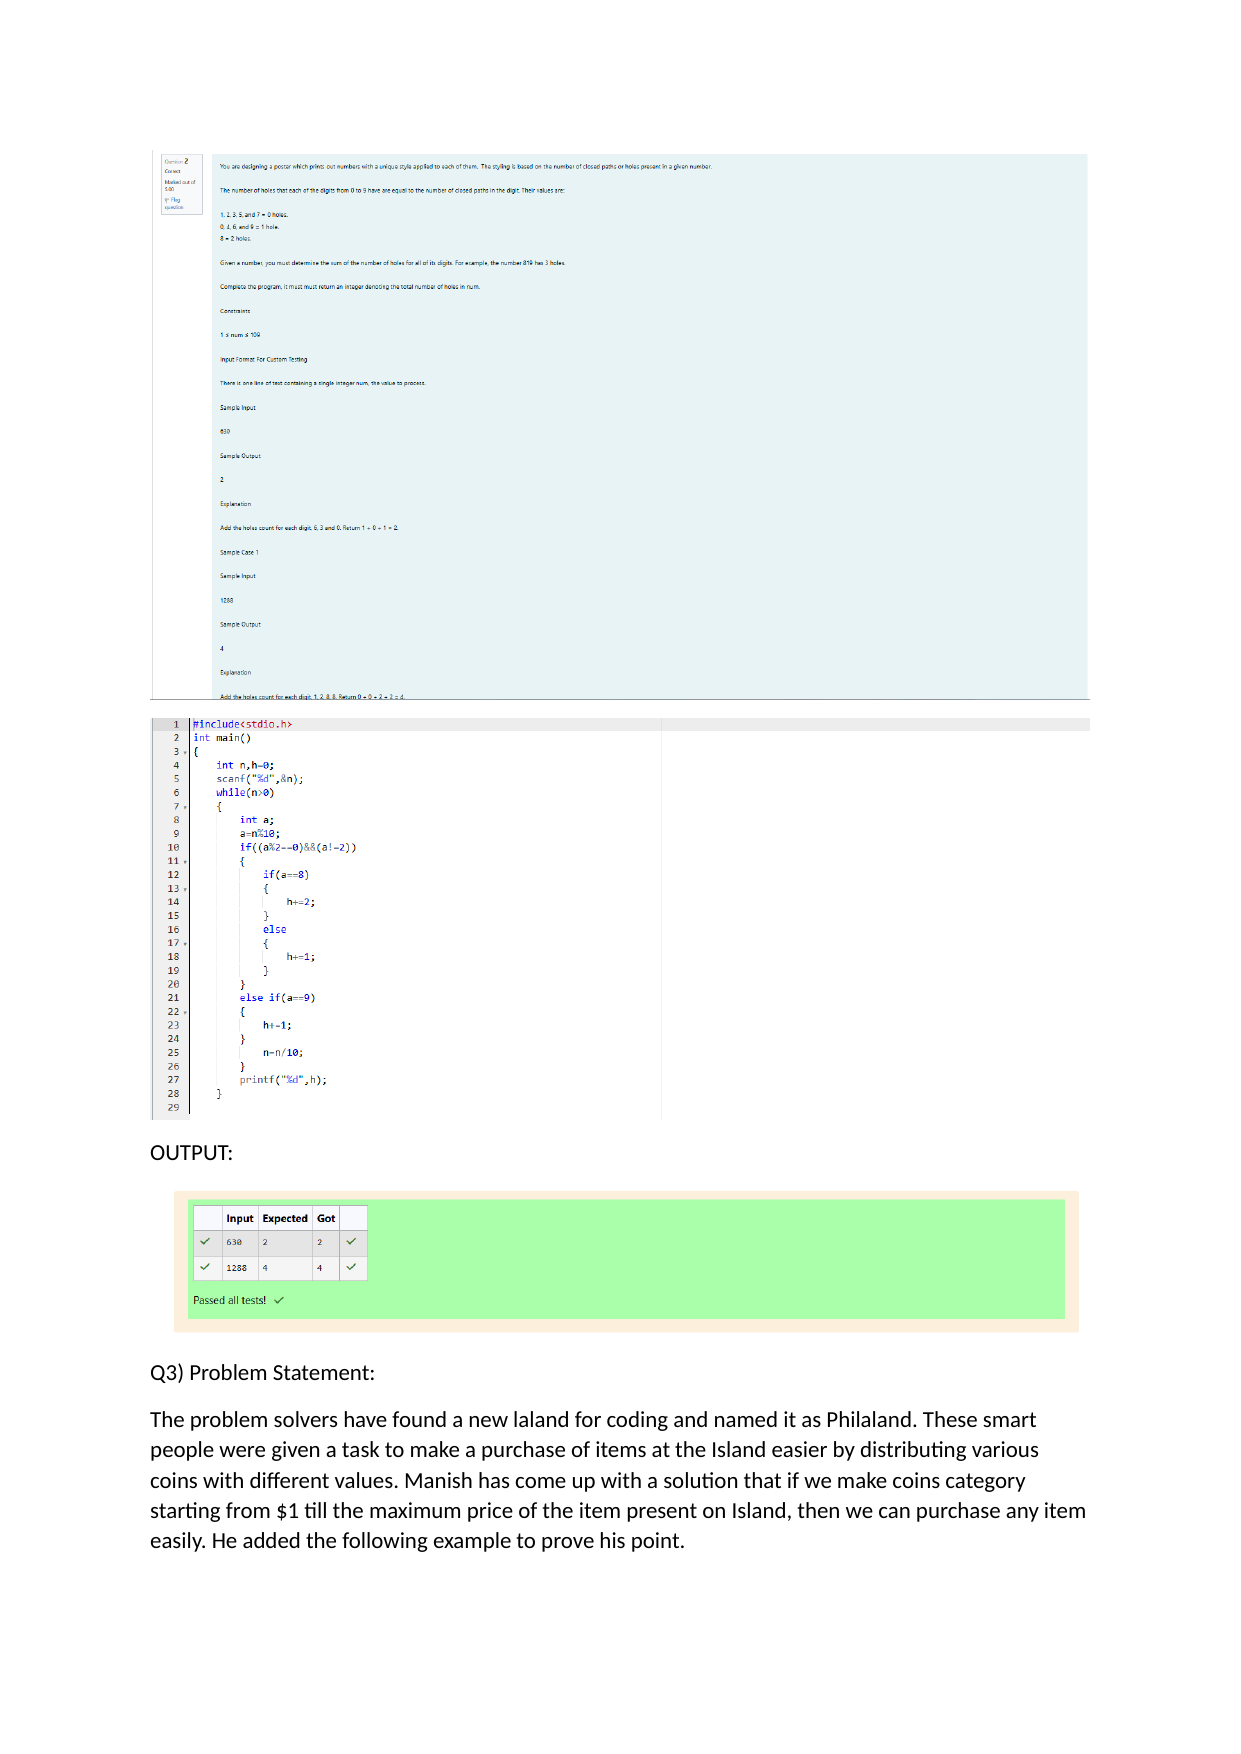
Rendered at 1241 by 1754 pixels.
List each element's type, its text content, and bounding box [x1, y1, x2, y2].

text OUTPUT: [150, 1138, 1090, 1166]
text The problem solvers have found a new laland for coding and named it as Philaland. These smart people were given a task to make a purchase of items at the Island easier by distributing various coins with different values. Manish has come up with a solution that if we make coins category starting from $1 till the maximum price of the item present on Island, then we can purchase any item easily. He added the following example to prove his point. [150, 1405, 1090, 1554]
picture [150, 718, 1091, 1120]
picture [150, 150, 1091, 700]
text Q3) Problem Statement: [150, 1358, 1090, 1386]
picture [150, 1185, 1091, 1340]
